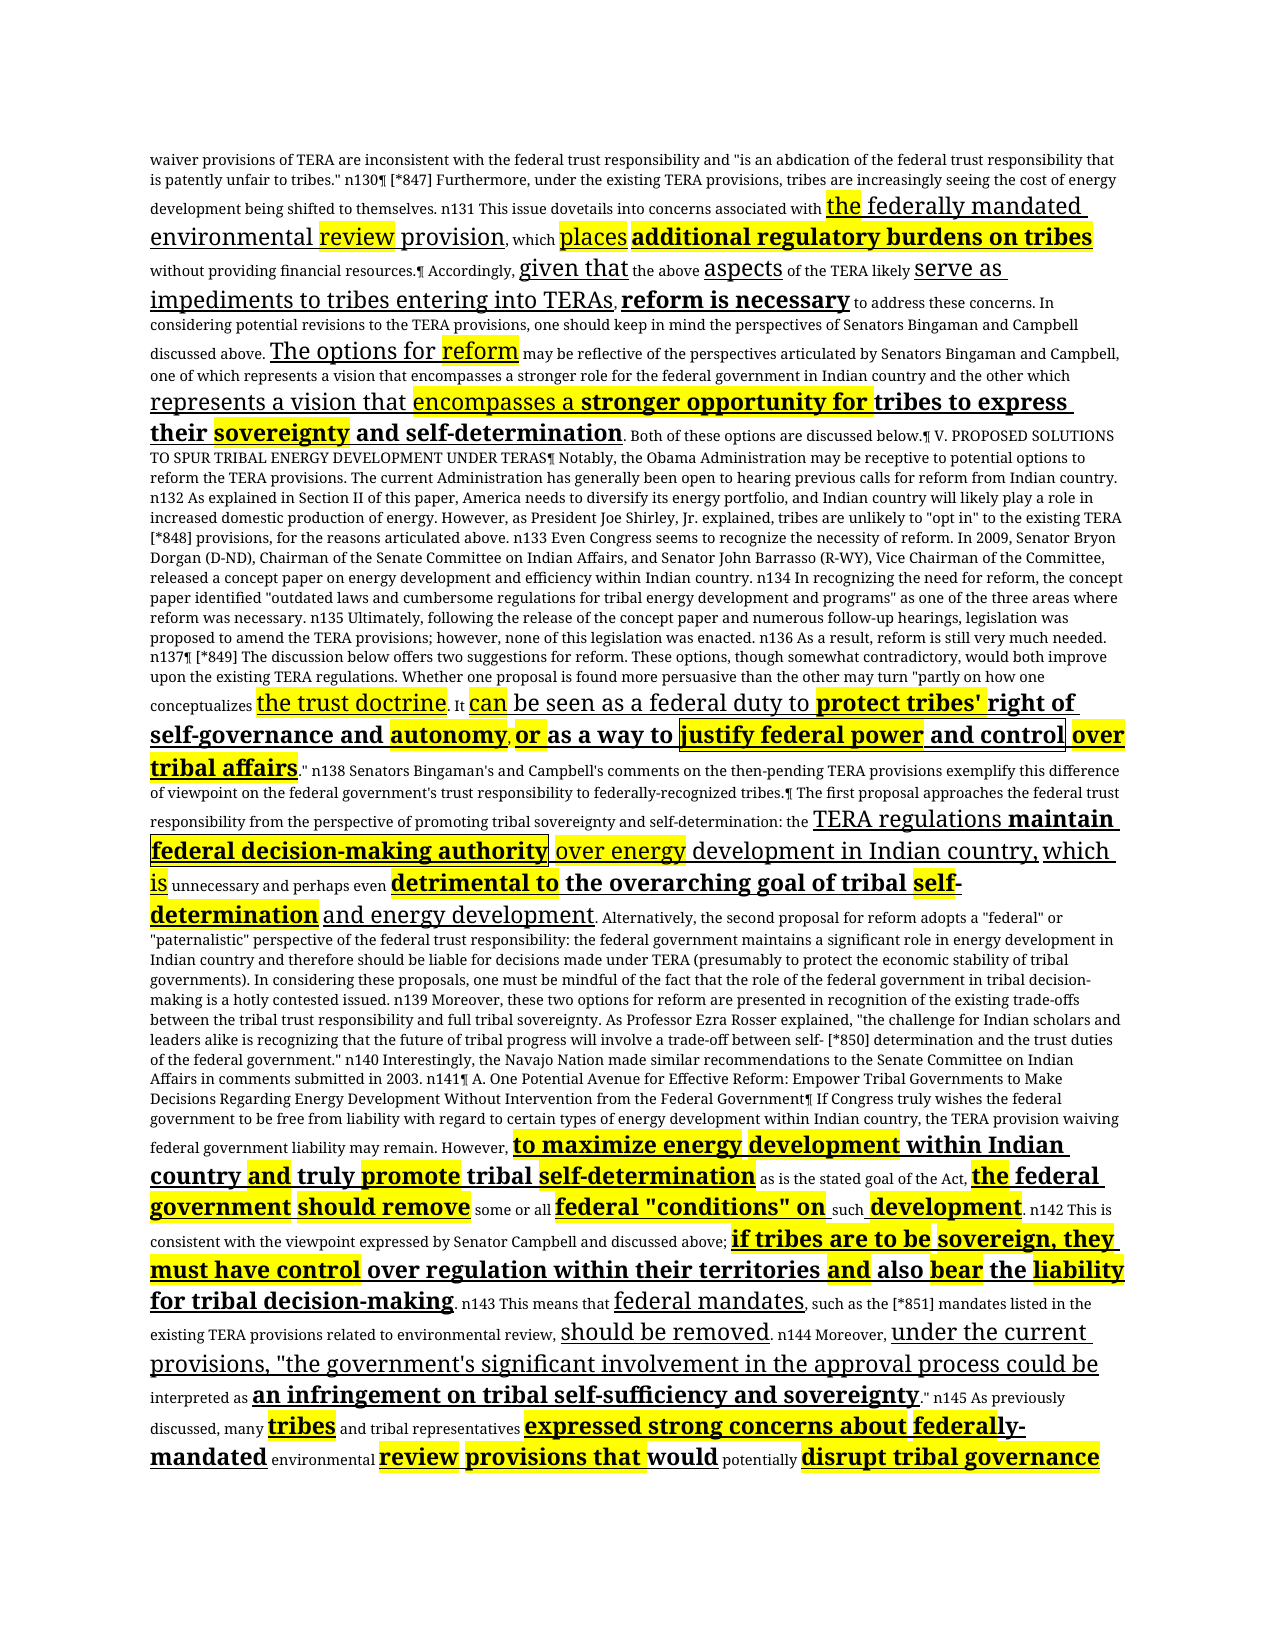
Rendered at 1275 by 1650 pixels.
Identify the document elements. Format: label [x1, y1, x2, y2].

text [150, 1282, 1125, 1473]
text [150, 150, 1125, 746]
text [150, 748, 1125, 1280]
